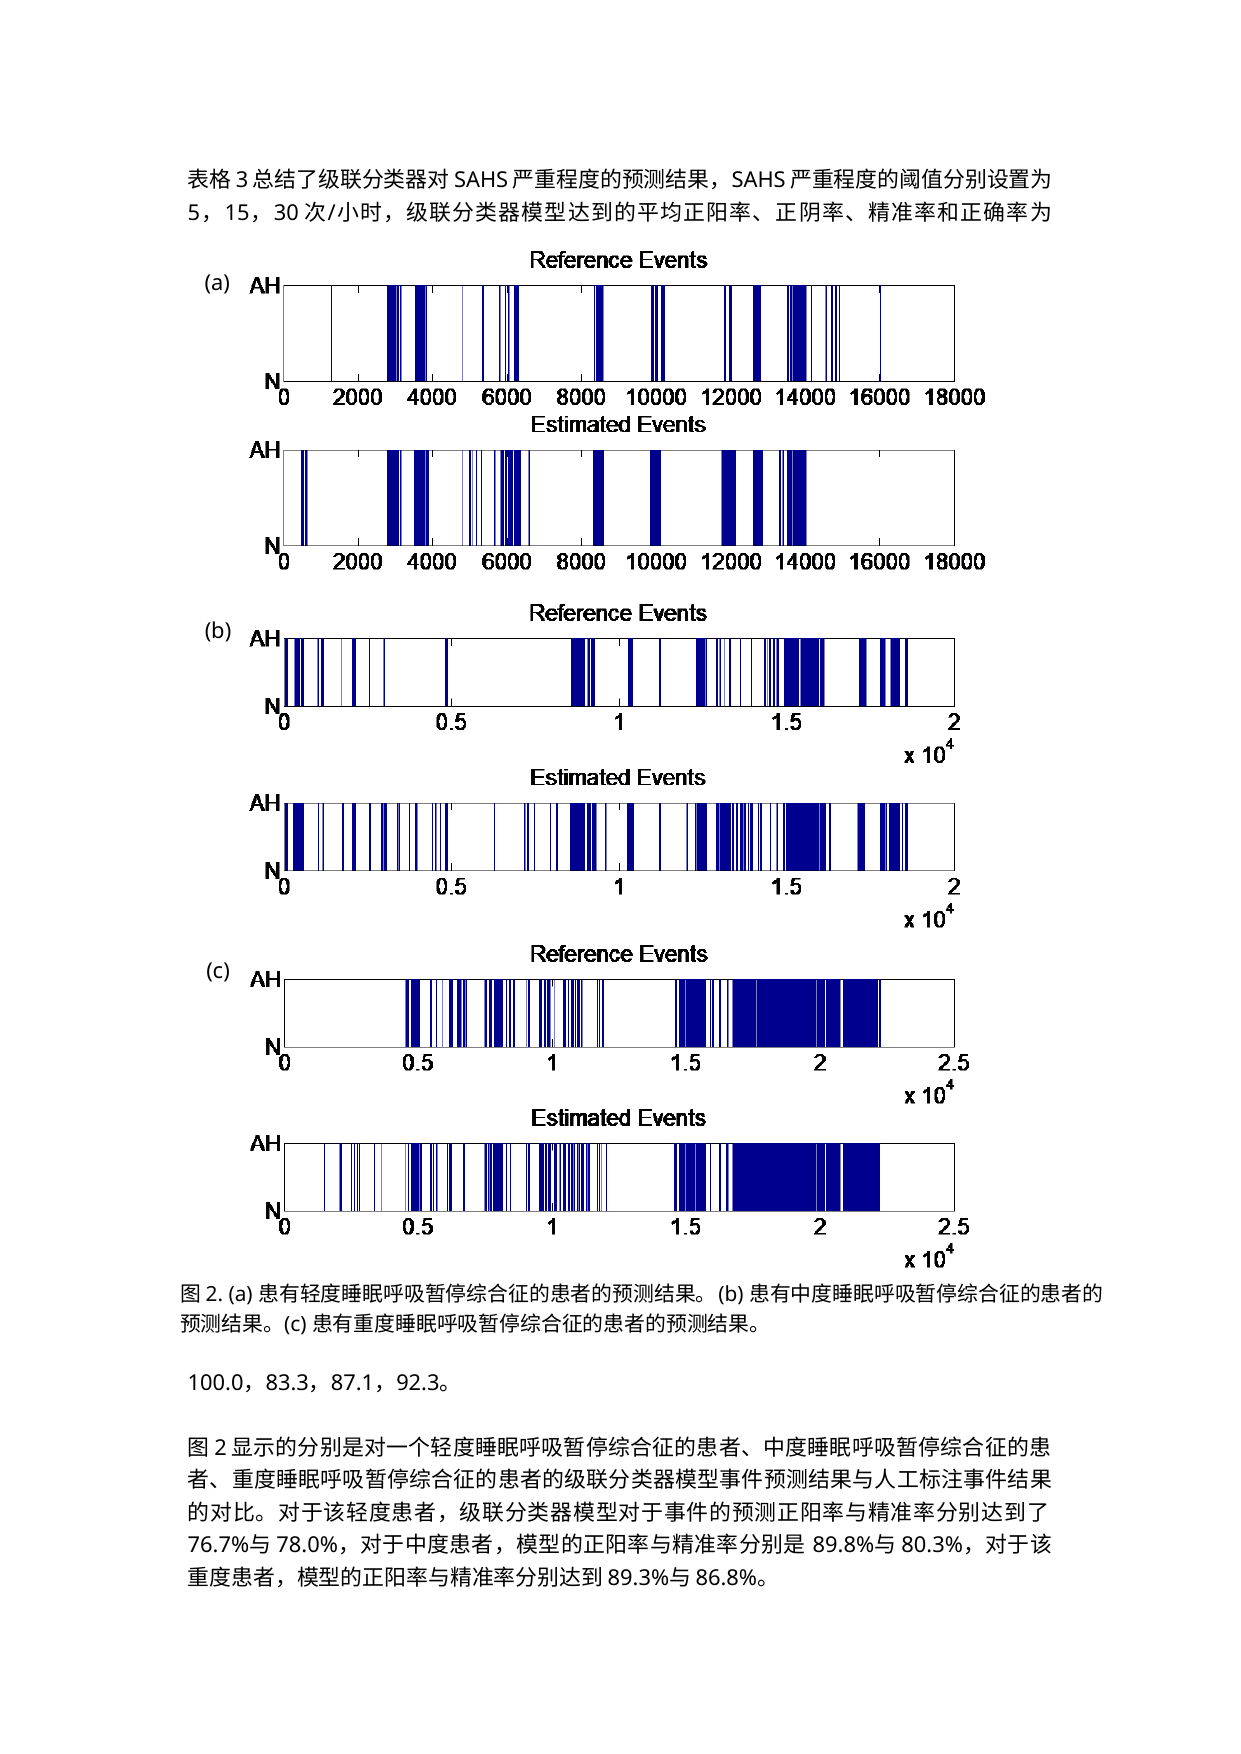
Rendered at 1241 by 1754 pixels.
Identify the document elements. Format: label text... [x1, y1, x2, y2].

picture [171, 589, 1037, 1277]
text 表格3总结了级联分类器对SAHS严重程度的预测结果，SAHS严重程度的阈值分别设置为5，15，30次/小时，级联分类器模型达到的平均正阳率、正阴率、精准率和正确率为100.0，83.3，87.1，92.3。 [187, 1338, 1053, 1397]
picture [171, 236, 1037, 584]
text 图2显示的分别是对一个轻度睡眠呼吸暂停综合征的患者、中度睡眠呼吸暂停综合征的患者、重度睡眠呼吸暂停综合征的患者的级联分类器模型事件预测结果与人工标注事件结果的对比。对于该轻度患者，级联分类器模型对于事件的预测正阳率与精准率分别达到了76.7%与78.0%，对于中度患者，模型的正阳率与精准率分别是89.8%与80.3%，对于该重度患者，模型的正阳率与精准率分别达到89.3%与86.8%。 [187, 1429, 1053, 1592]
